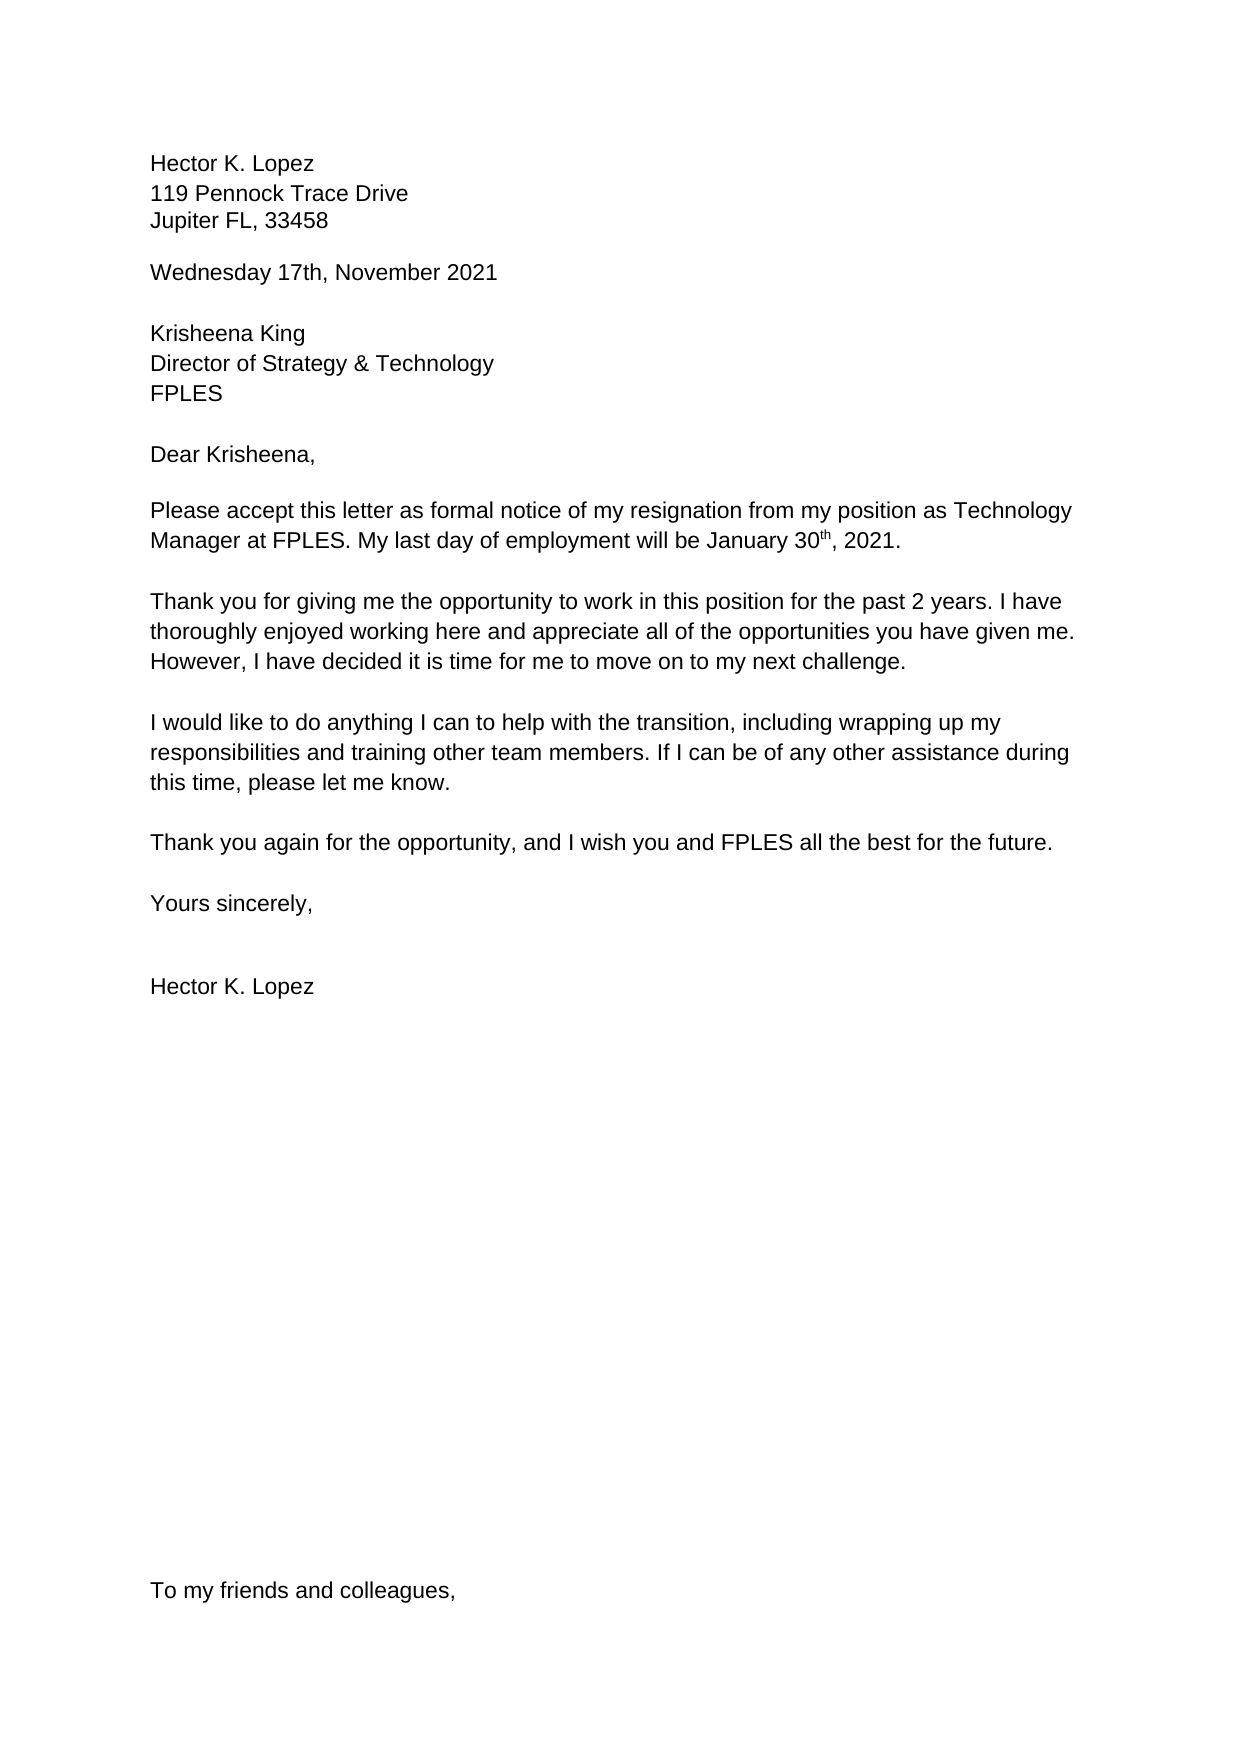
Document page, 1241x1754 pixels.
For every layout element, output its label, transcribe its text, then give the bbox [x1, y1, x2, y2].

text Wednesday 17th, November 2021 [150, 259, 1090, 286]
text Thank you again for the opportunity, and I wish you and FPLES all the best for the future. [150, 829, 1090, 856]
text Hector K. Lopez [150, 150, 1090, 176]
text Hector K. Lopez [150, 973, 1090, 999]
text Krisheena King [150, 320, 1090, 346]
text Yours sincerely, [150, 890, 1090, 916]
text I would like to do anything I can to help with the transition, including wrapping up my responsibilities and training other team members. If I can be of any other assistance during this time, please let me know. [150, 708, 1090, 795]
text Thank you for giving me the opportunity to work in this position for the past 2 years. I have thoroughly enjoyed working here and appreciate all of the opportunities you have given me. However, I have decided it is time for me to move on to my next challenge. [150, 588, 1090, 674]
text Please accept this letter as formal notice of my resignation from my position as Technology Manager at FPLES. My last day of employment will be January 30th, 2021. [150, 497, 1090, 554]
text Director of Strategy & Technology [150, 350, 1090, 376]
text FPLES [150, 380, 1090, 406]
text To my friends and colleagues, [150, 1577, 1090, 1603]
text Jupiter FL, 33458 [150, 207, 1071, 233]
text 119 Pennock Trace Drive [150, 180, 1071, 207]
text Dear Krisheena, [150, 441, 1090, 467]
